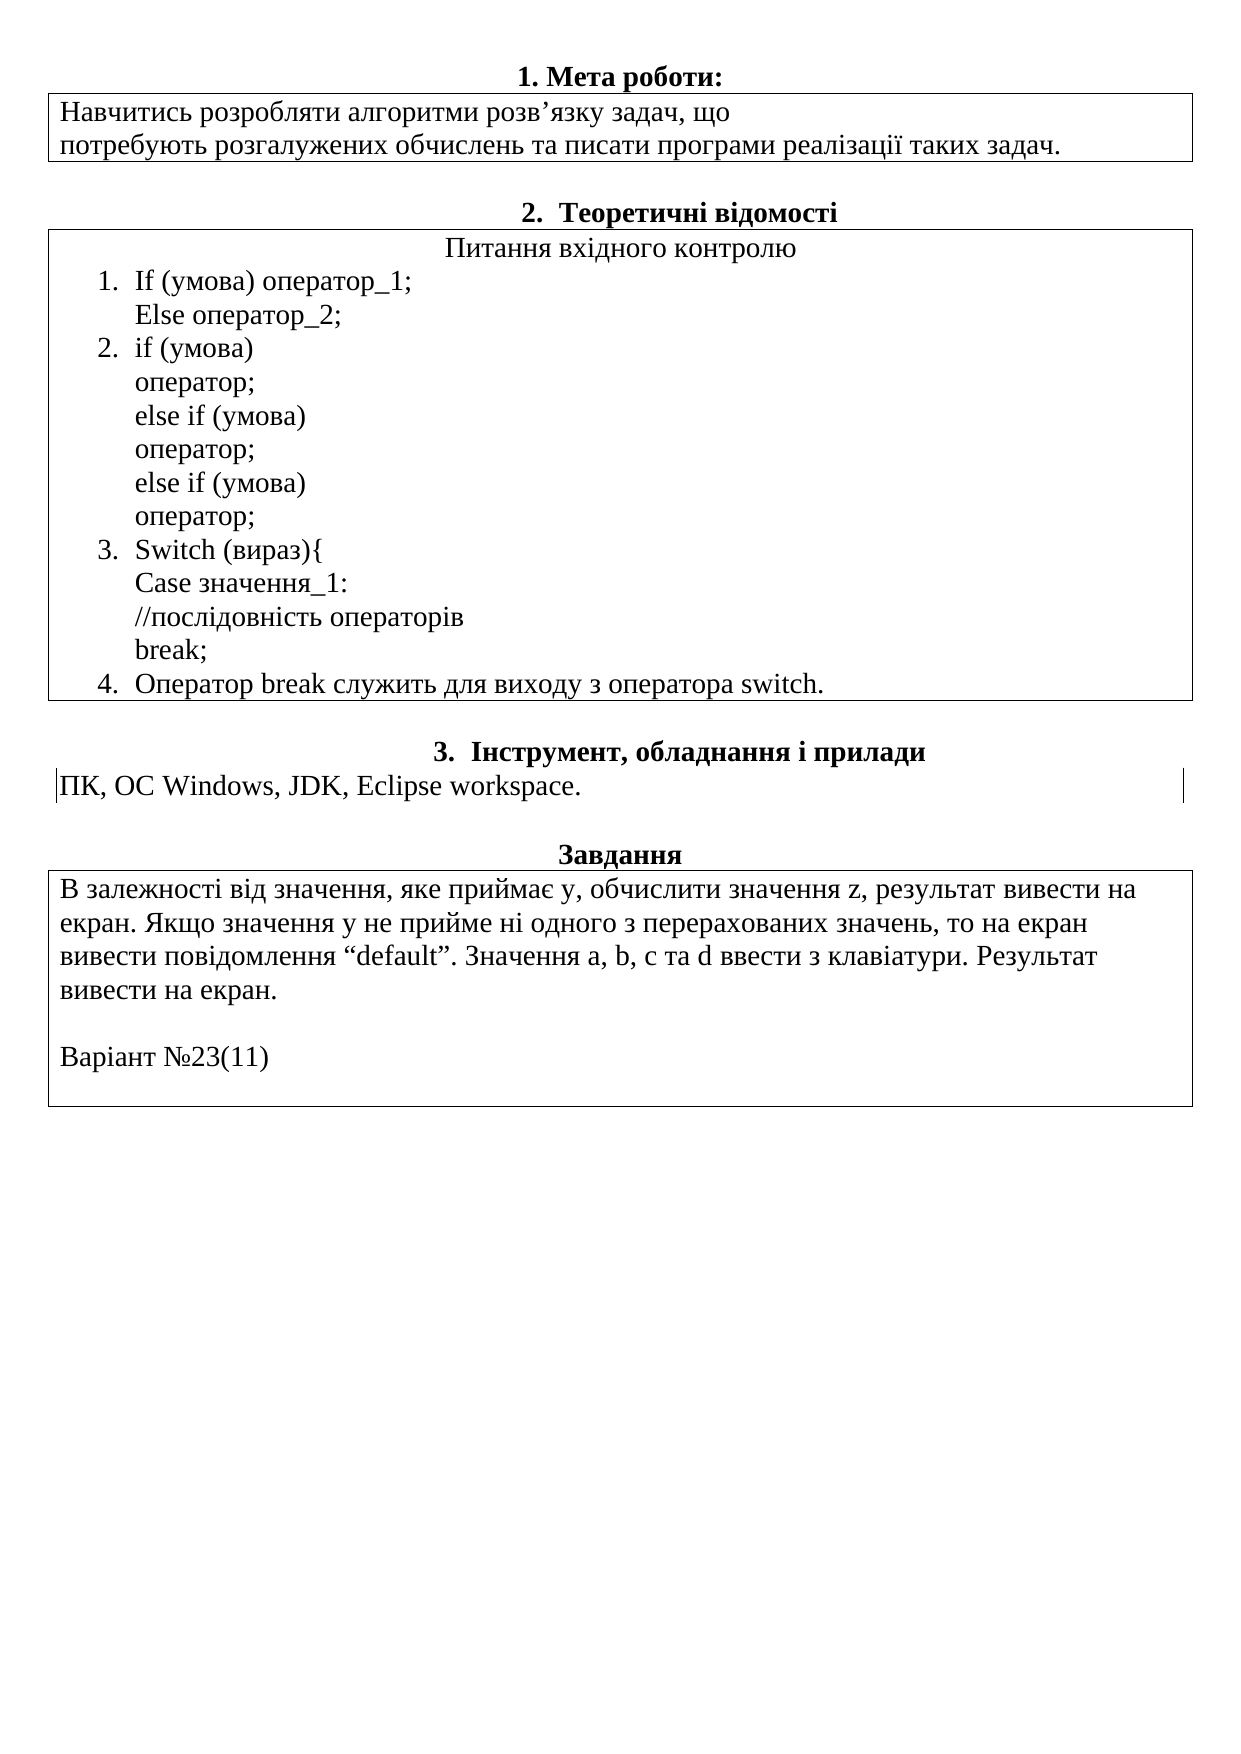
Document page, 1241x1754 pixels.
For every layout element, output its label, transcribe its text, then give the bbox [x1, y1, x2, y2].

text 1. Мета роботи: [59, 59, 1181, 93]
table_header В залежності від значення, яке приймає y, обчислити значення z, результат вивести на екран. Якщо значення y не прийме ні одного з перерахованих значень, то на екран вивести повідомлення “default”. Значення a, b, c та d ввести з клавіатури. Результат вивести на екран. Варіант №23(11) [49, 871, 1192, 1106]
text Завдання [59, 837, 1181, 870]
table_header Питання вхідного контролю If (умова) оператор_1; Else оператор_2; if (умова) оператор; else if (умова) оператор; else if (умова) оператор; Switch (вираз){ Case значення_1: //послідовність операторів break; Оператор break служить для виходу з оператора switch. [49, 230, 1192, 699]
table_header Навчитись розробляти алгоритми розв’язку задач, що потребують розгалужених обчислень та писати програми реалізації таких задач. [49, 94, 1192, 161]
list Інструмент, обладнання і прилади [178, 734, 1181, 768]
list Теоретичні відомості [178, 195, 1181, 229]
text ПК, ОС Windows, JDK, Eclipse workspace. [57, 768, 1183, 803]
